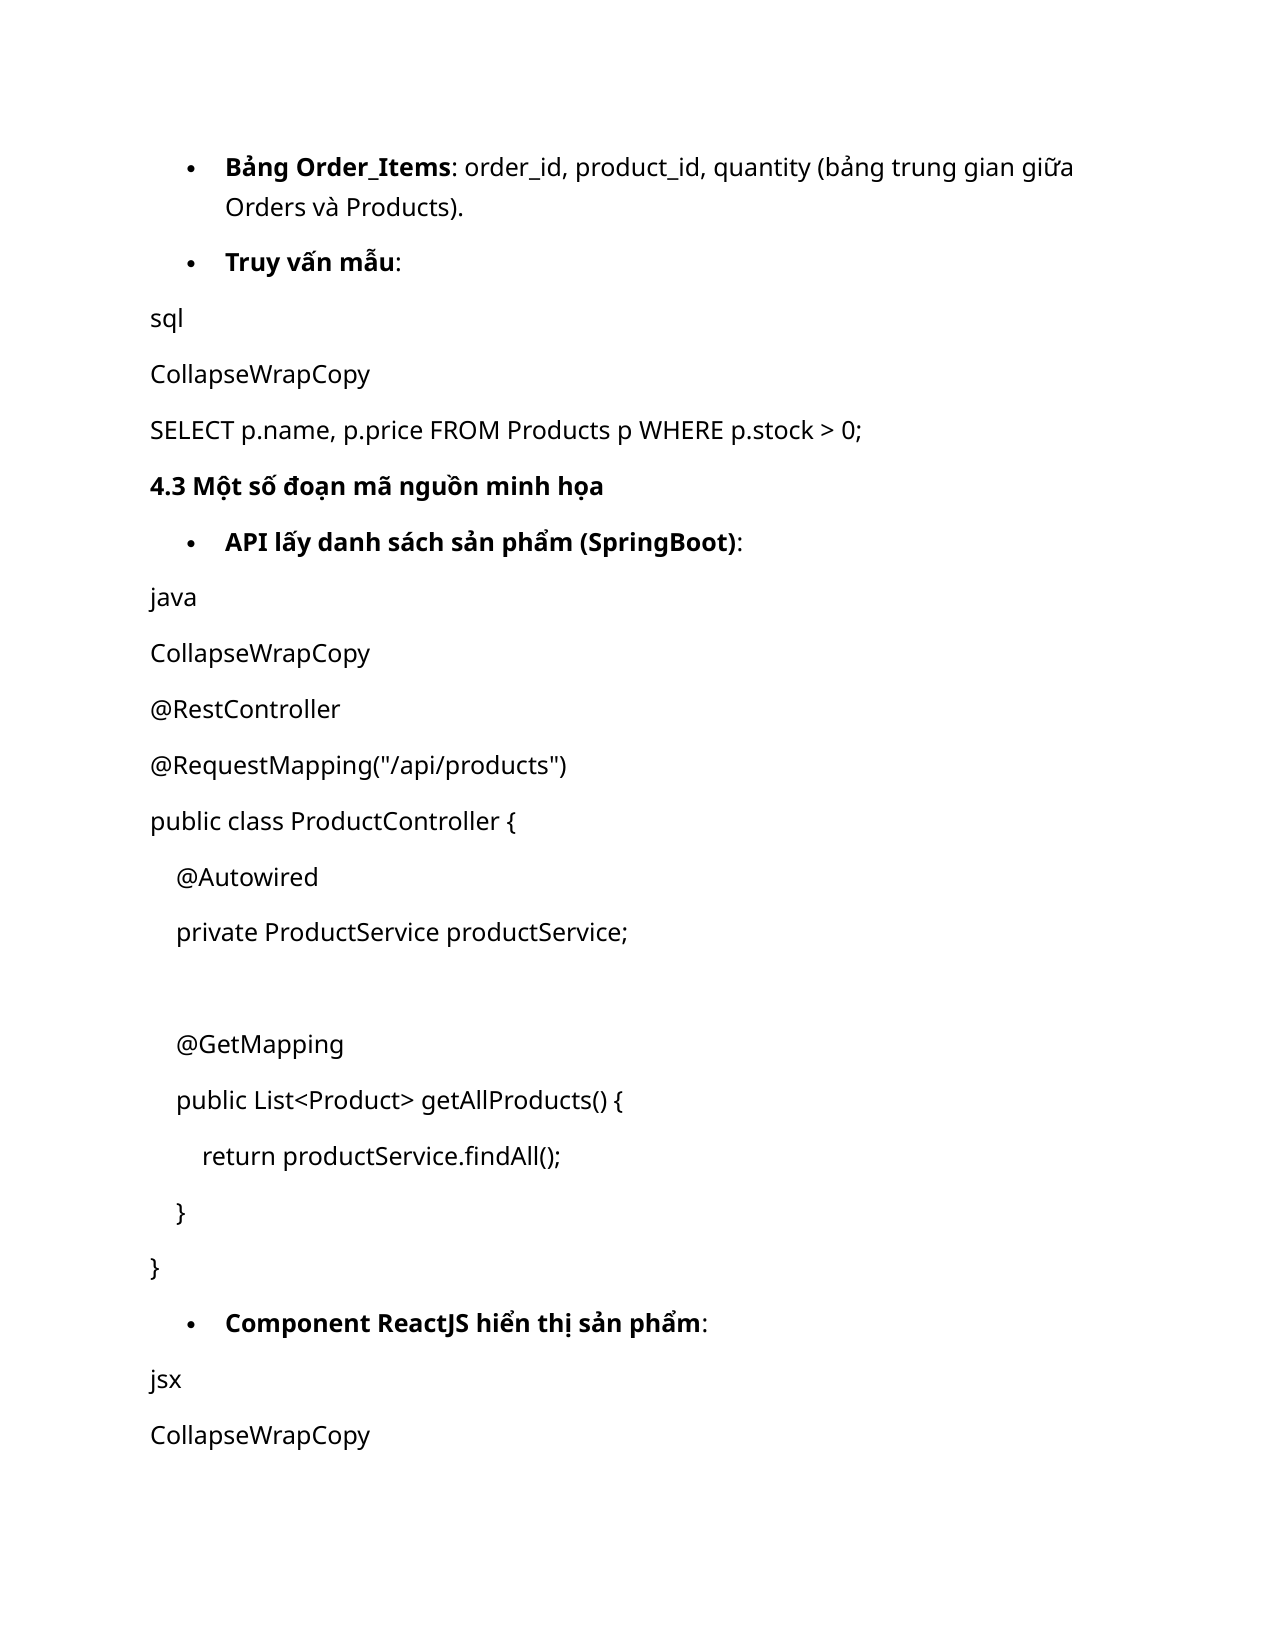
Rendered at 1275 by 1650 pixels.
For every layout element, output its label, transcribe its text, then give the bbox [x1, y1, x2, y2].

list Bảng Order_Items: order_id, product_id, quantity (bảng trung gian giữa Orders và Products). [187, 150, 1125, 223]
text sql [150, 301, 1125, 335]
text @GetMapping [150, 1027, 1125, 1061]
text 4.3 Một số đoạn mã nguồn minh họa [150, 468, 1125, 502]
text CollapseWrapCopy [150, 636, 1125, 670]
text public List<Product> getAllProducts() { [150, 1082, 1125, 1117]
text SELECT p.name, p.price FROM Products p WHERE p.stock > 0; [150, 412, 1125, 447]
text } [150, 1250, 1125, 1284]
text } [150, 1194, 1125, 1228]
text private ProductService productService; [150, 915, 1125, 949]
list Component ReactJS hiển thị sản phẩm: [187, 1306, 1125, 1340]
text CollapseWrapCopy [150, 1417, 1125, 1452]
text java [150, 580, 1125, 614]
text CollapseWrapCopy [150, 357, 1125, 391]
text jsx [150, 1362, 1125, 1396]
text @RestController [150, 692, 1125, 726]
text @RequestMapping("/api/products") [150, 747, 1125, 782]
list API lấy danh sách sản phẩm (SpringBoot): [187, 524, 1125, 558]
text public class ProductController { [150, 803, 1125, 837]
list Truy vấn mẫu: [187, 245, 1125, 279]
text return productService.findAll(); [150, 1138, 1125, 1172]
text @Autowired [150, 859, 1125, 893]
